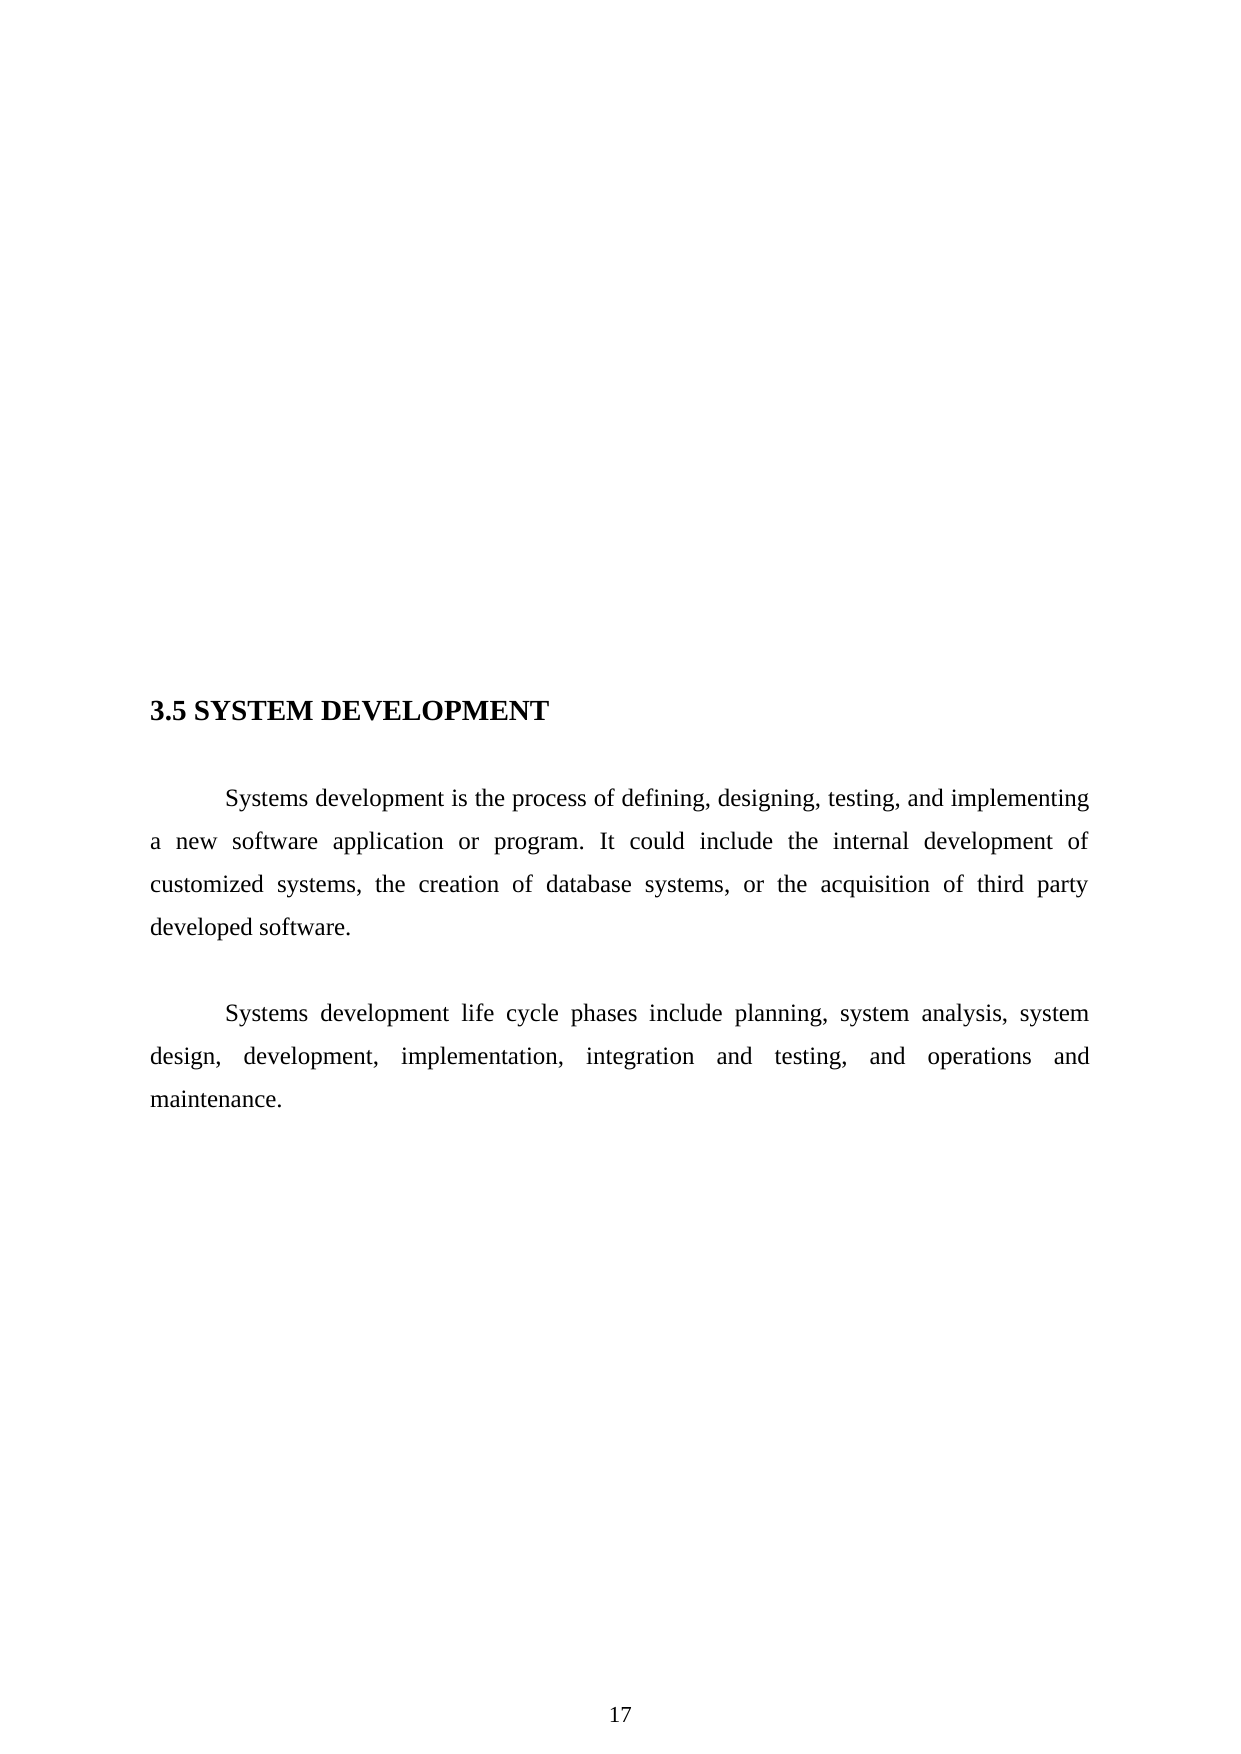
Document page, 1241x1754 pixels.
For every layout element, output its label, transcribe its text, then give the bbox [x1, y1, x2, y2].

text Systems development is the process of defining, designing, testing, and implementing a new software application or program. It could include the internal development of customized systems, the creation of database systems, or the acquisition of third party developed software. [150, 783, 1090, 941]
subtitle 3.5 SYSTEM DEVELOPMENT [150, 693, 1090, 726]
text Systems development life cycle phases include planning, system analysis, system design, development, implementation, integration and testing, and operations and maintenance. [150, 998, 1090, 1113]
